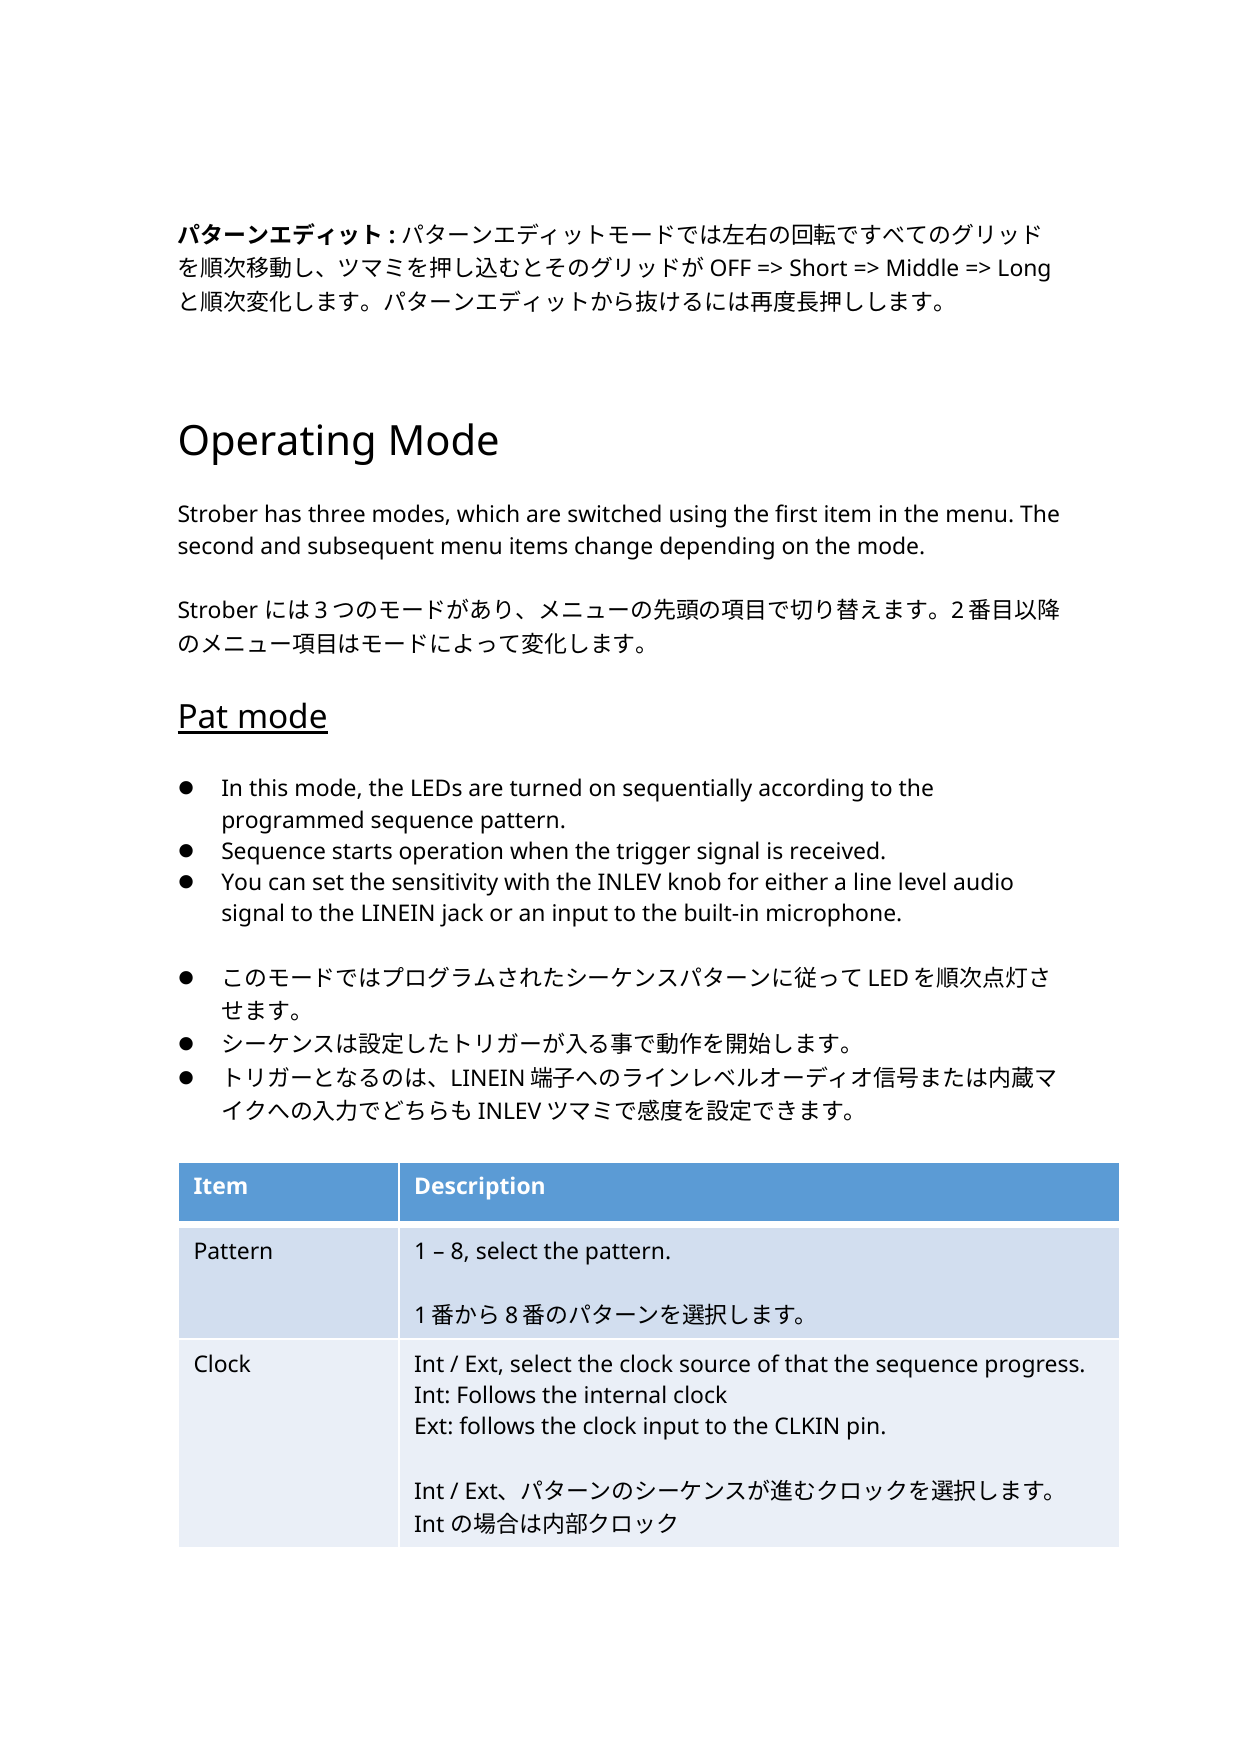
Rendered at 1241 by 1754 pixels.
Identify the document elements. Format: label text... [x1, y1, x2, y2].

list You can set the sensitivity with the INLEV knob for either a line level audio signal to the LINEIN jack or an input to the built-in microphone. [177, 866, 1063, 928]
text Strober には3つのモードがあり、メニューの先頭の項目で切り替えます。2番目以降のメニュー項目はモードによって変化します。 [177, 592, 1063, 659]
table_cell Pattern [179, 1228, 398, 1338]
table_cell 1 – 8, select the pattern. 1番から8番のパターンを選択します。 [400, 1228, 1119, 1338]
table_header Description [400, 1163, 1119, 1221]
list In this mode, the LEDs are turned on sequentially according to the programmed sequence pattern. [177, 772, 1063, 835]
list トリガーとなるのは、LINEIN端子へのラインレベルオーディオ信号または内蔵マイクへの入力でどちらもINLEVツマミで感度を設定できます。 [177, 1059, 1063, 1126]
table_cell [400, 1340, 1119, 1547]
text パターンエディット : パターンエディットモードでは左右の回転ですべてのグリッドを順次移動し、ツマミを押し込むとそのグリッドが OFF => Short => Middle => Long と順次変化します。パターンエディットから抜けるには再度長押しします。 [177, 217, 1063, 317]
table_cell Clock [179, 1340, 398, 1547]
text Pat mode [177, 693, 1063, 738]
text Operating Mode [177, 410, 1063, 467]
table_header Item [179, 1163, 398, 1221]
text Strober has three modes, which are switched using the first item in the menu. The second and subsequent menu items change depending on the mode. [177, 498, 1063, 561]
list このモードではプログラムされたシーケンスパターンに従ってLEDを順次点灯させます。 [177, 960, 1063, 1026]
list シーケンスは設定したトリガーが入る事で動作を開始します。 [177, 1026, 1063, 1059]
list Sequence starts operation when the trigger signal is received. [177, 835, 1063, 866]
